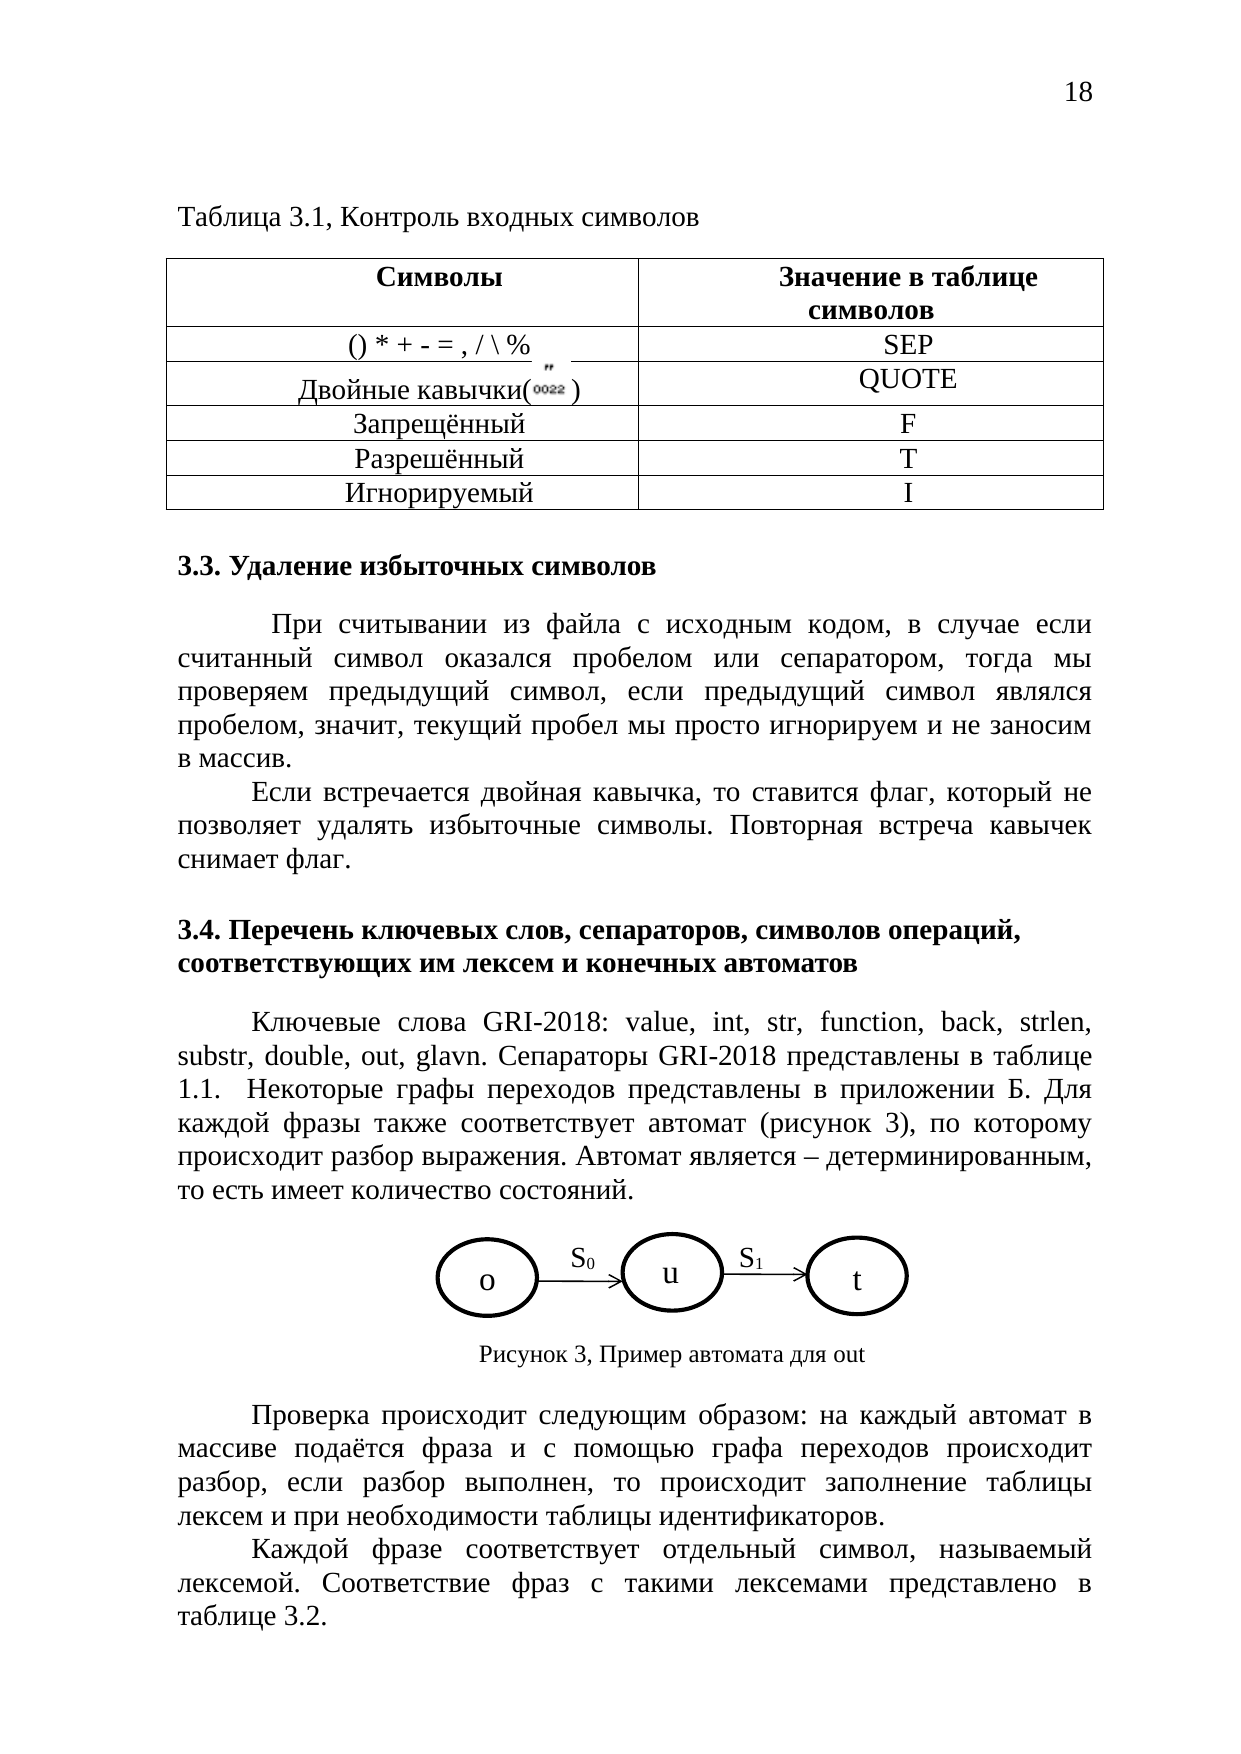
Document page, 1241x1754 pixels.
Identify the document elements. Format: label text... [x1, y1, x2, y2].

subtitle 3.4. Перечень ключевых слов, сепараторов, символов операций, соответствующих им лексем и конечных автоматов [177, 912, 1093, 979]
text Каждой фразе соответствует отдельный символ, называемый лексемой. Соответствие фраз с такими лексемами представлено в таблице 3.2. [177, 1531, 1093, 1632]
table_cell T [639, 441, 1103, 474]
table_cell I [639, 476, 1103, 509]
table_cell QUOTE [639, 362, 1103, 405]
table_cell Двойные кавычки() [167, 362, 531, 405]
text Рисунок 3, Пример автомата для out [177, 1339, 1093, 1368]
subtitle 3.3. Удаление избыточных символов [177, 548, 1093, 581]
table_cell () * + - = , / \ % [167, 327, 638, 361]
text Если встречается двойная кавычка, то ставится флаг, который не позволяет удалять избыточные символы. Повторная встреча кавычек снимает флаг. [177, 774, 1093, 874]
table_cell F [639, 406, 1103, 440]
text Таблица 3.1, Контроль входных символов [177, 199, 1093, 233]
text При считывании из файла с исходным кодом, в случае если считанный символ оказался пробелом или сепаратором, тогда мы проверяем предыдущий символ, если предыдущий символ являлся пробелом, значит, текущий пробел мы просто игнорируем и не заносим в массив. [177, 606, 1093, 774]
table_cell SEP [639, 327, 1103, 361]
picture [531, 361, 571, 400]
table_cell Запрещённый [167, 406, 638, 440]
text Проверка происходит следующим образом: на каждый автомат в массиве подаётся фраза и с помощью графа переходов происходит разбор, если разбор выполнен, то происходит заполнение таблицы лексем и при необходимости таблицы идентификаторов. [177, 1397, 1093, 1531]
table_header Символы [167, 259, 638, 326]
table_cell Разрешённый [167, 441, 638, 474]
table_cell Двойные кавычки() [526, 362, 638, 405]
table_cell Игнорируемый [167, 476, 638, 509]
table_header Значение в таблице символов [639, 259, 1103, 326]
text Ключевые слова GRI-2018: value, int, str, function, back, strlen, substr, double, out, glavn. Сепараторы GRI-2018 представлены в таблице 1.1. Некоторые графы переходов представлены в приложении Б. Для каждой фразы также соответствует автомат (рисунок 3), по которому происходит разбор выражения. Автомат является – детерминированным, то есть имеет количество состояний. [177, 1004, 1093, 1205]
